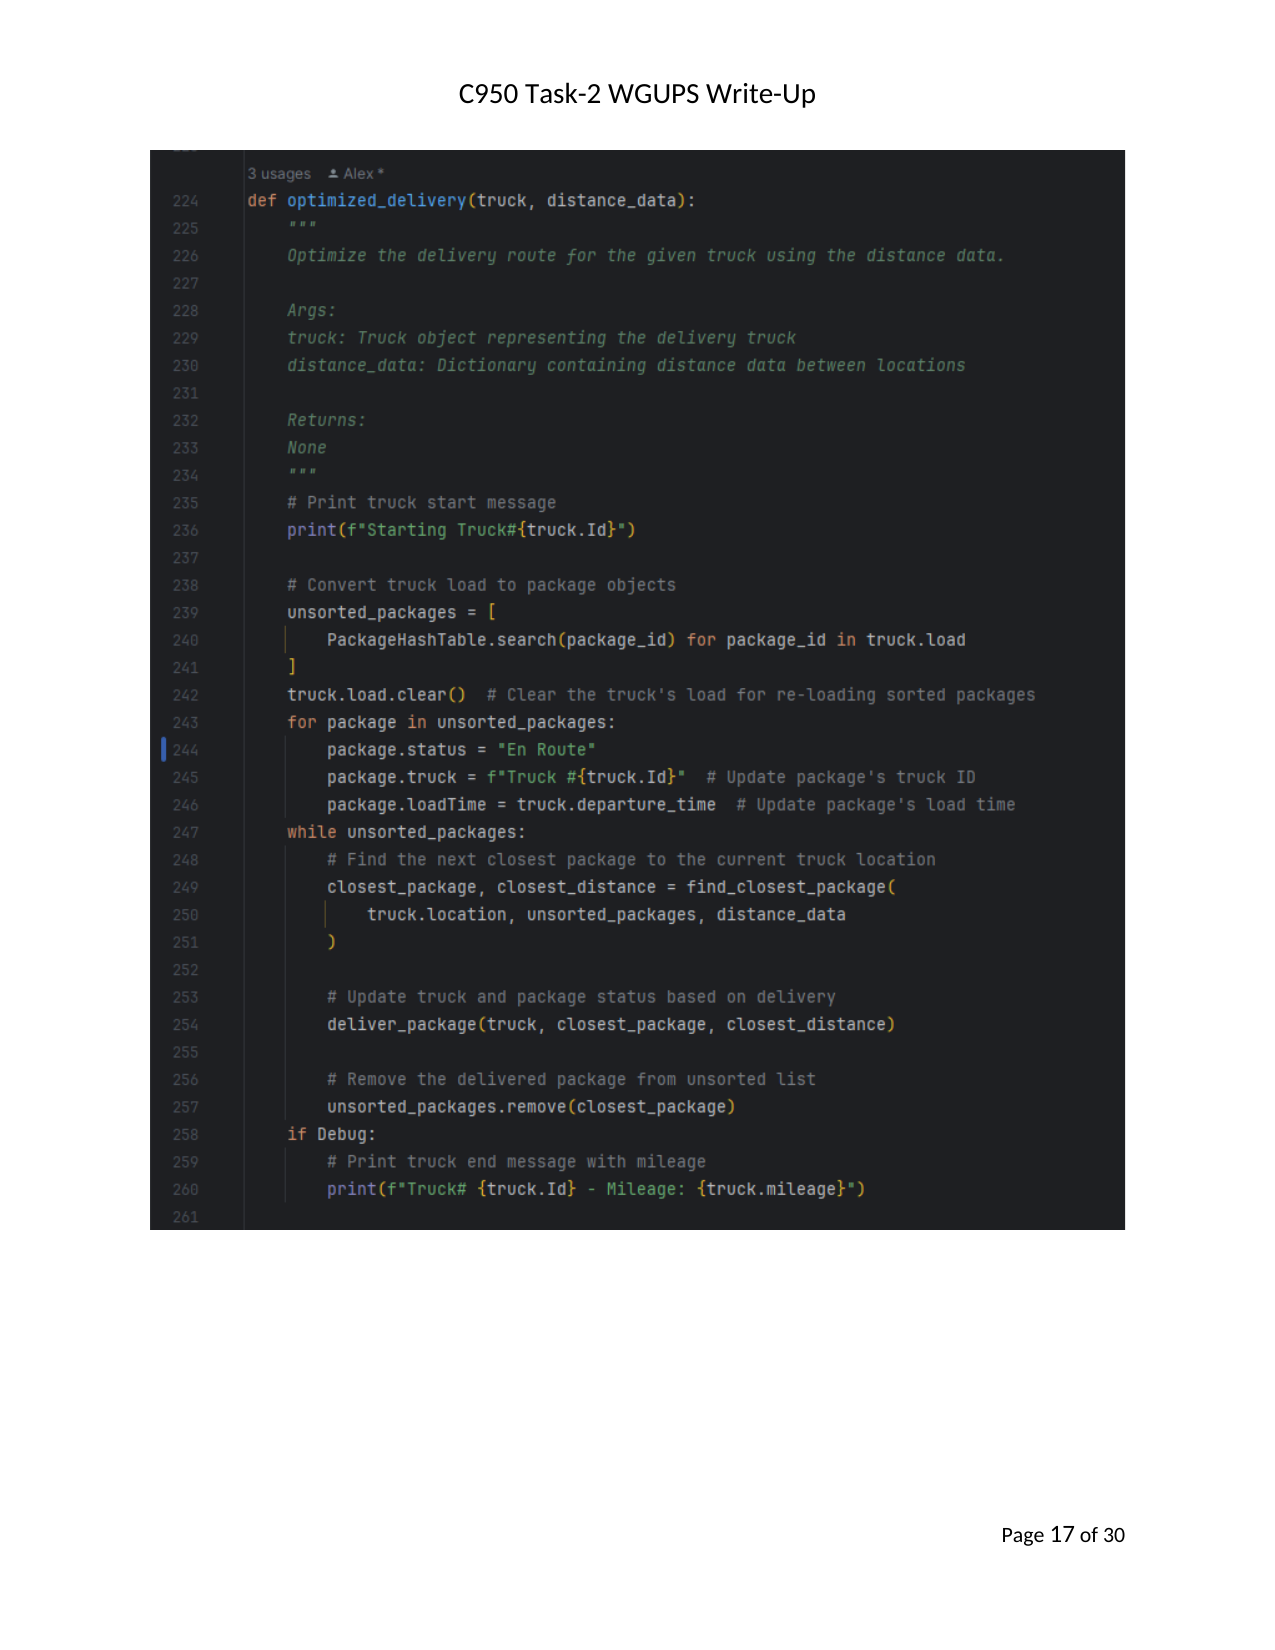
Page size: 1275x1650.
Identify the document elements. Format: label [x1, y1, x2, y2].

picture [150, 150, 1125, 1230]
